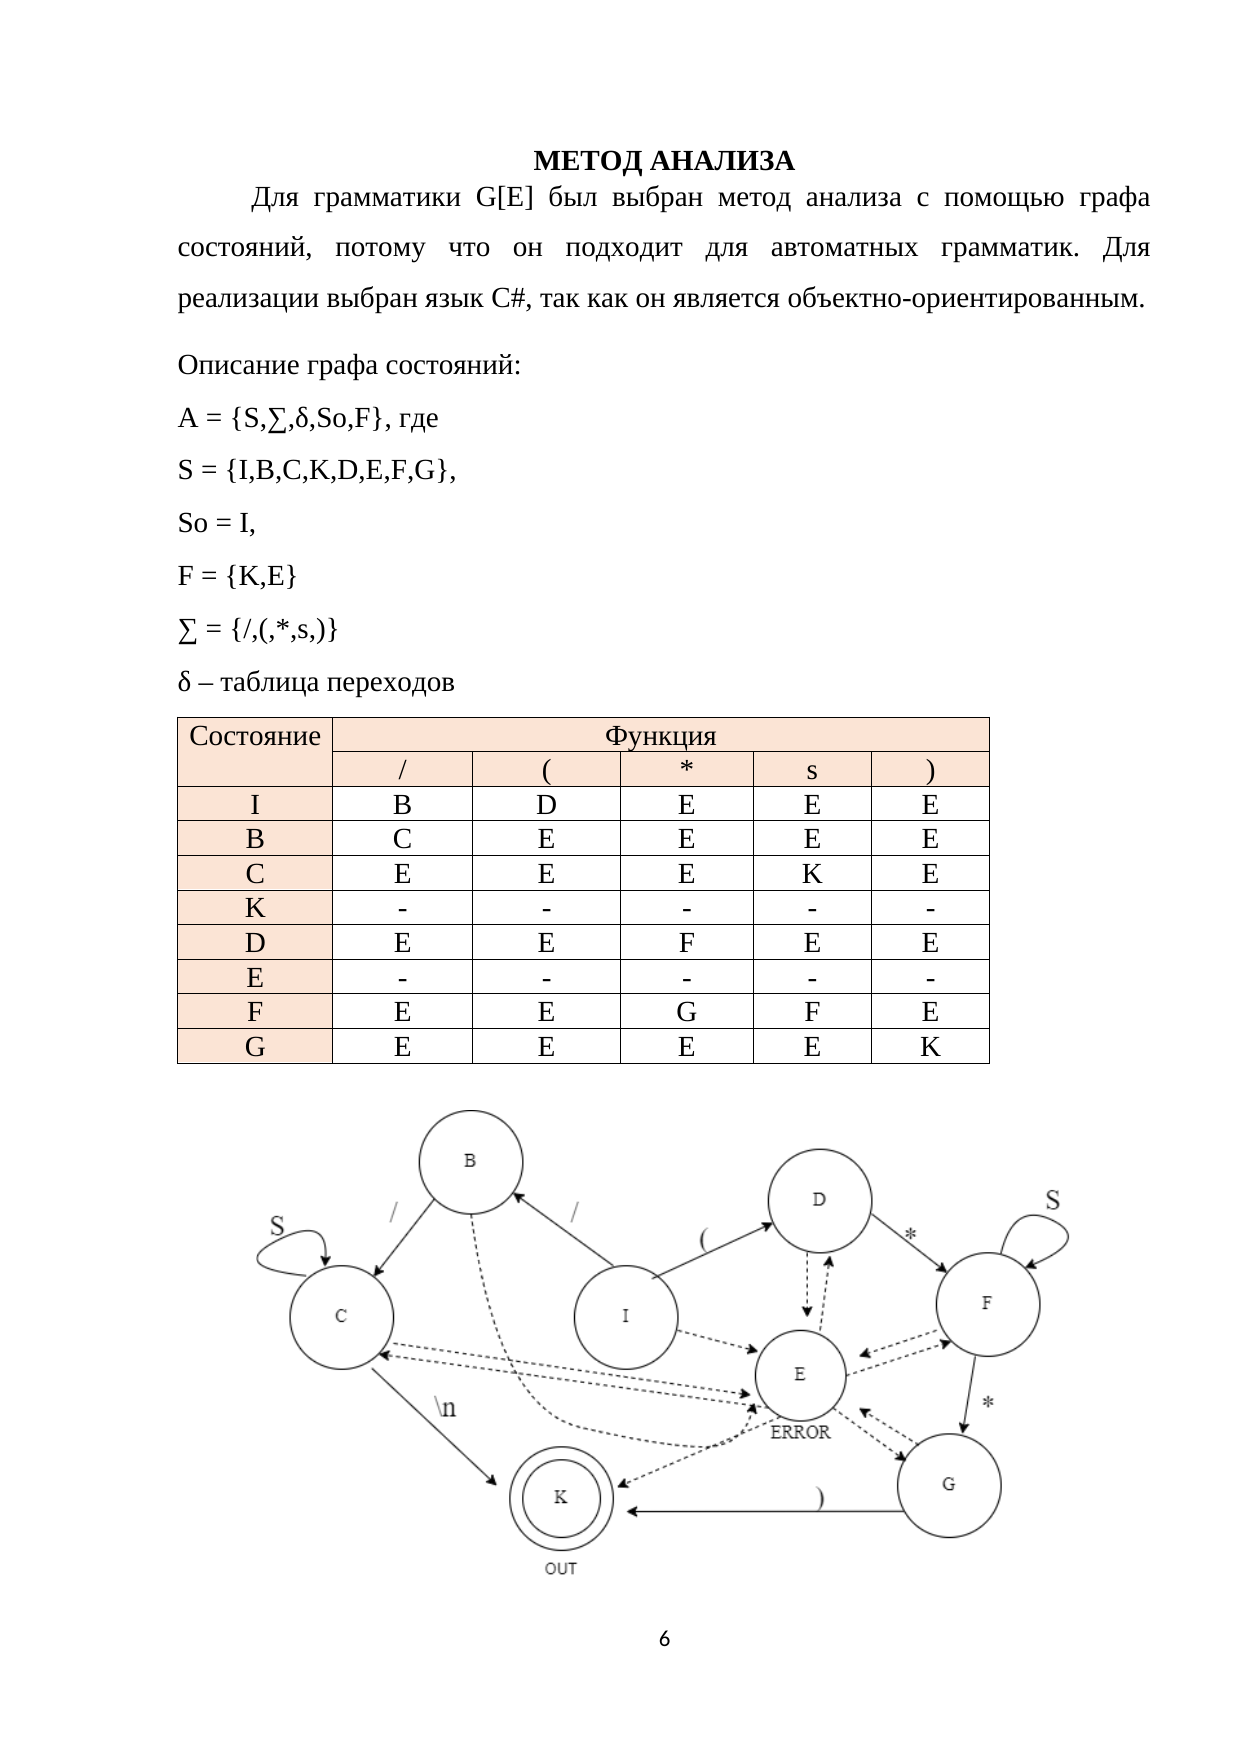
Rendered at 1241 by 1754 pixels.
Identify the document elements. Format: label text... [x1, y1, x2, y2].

table_cell - [754, 891, 871, 924]
table_cell - [333, 891, 472, 924]
table_cell E [754, 821, 871, 855]
text Описание графа состояний: [177, 347, 1152, 380]
text A = {S,∑,δ,So,F}, где [177, 400, 1152, 433]
subtitle МЕТОД АНАЛИЗА [177, 143, 1152, 177]
text S = {I,B,C,K,D,E,F,G}, [177, 452, 1152, 486]
table_cell K [754, 856, 871, 889]
table_cell E [872, 821, 989, 855]
table_cell ) [872, 752, 989, 786]
table_cell C [333, 821, 472, 855]
text F = {K,E} [177, 558, 1152, 592]
table_cell K [872, 1029, 989, 1062]
table_cell E [473, 821, 620, 855]
table_cell E [754, 787, 871, 820]
table_cell - [872, 891, 989, 924]
table_cell C [178, 856, 332, 889]
table_cell - [872, 960, 989, 993]
table_cell - [473, 960, 620, 993]
table_cell E [333, 925, 472, 959]
text So = I, [177, 505, 1152, 539]
table_cell D [473, 787, 620, 820]
table_cell E [333, 994, 472, 1028]
table_cell E [473, 1029, 620, 1062]
table_cell - [473, 891, 620, 924]
text δ – таблица переходов [177, 664, 1152, 697]
table_cell E [872, 787, 989, 820]
table_cell K [178, 891, 332, 924]
table_cell E [621, 1029, 753, 1062]
table_cell - [621, 960, 753, 993]
table_cell - [754, 960, 871, 993]
table_cell E [872, 925, 989, 959]
table_header Функция [333, 718, 989, 751]
table_cell F [621, 925, 753, 959]
table_cell E [473, 994, 620, 1028]
table_cell E [621, 787, 753, 820]
table_header Состояние [178, 718, 332, 786]
table_cell E [872, 994, 989, 1028]
table_cell E [754, 1029, 871, 1062]
table_cell E [178, 960, 332, 993]
table_cell E [872, 856, 989, 889]
table_cell F [178, 994, 332, 1028]
table_cell D [178, 925, 332, 959]
table_cell - [333, 960, 472, 993]
table_cell - [621, 891, 753, 924]
text ∑ = {/,(,*,s,)} [177, 611, 1152, 644]
table_cell E [473, 856, 620, 889]
picture [256, 1110, 1073, 1590]
table_cell s [754, 752, 871, 786]
text Для грамматики G[E] был выбран метод анализа с помощью графа состояний, потому что он подходит для автоматных грамматик. Для реализации выбран язык C#, так как он является объектно-ориентированным. [177, 179, 1152, 313]
table_cell E [473, 925, 620, 959]
table_cell E [621, 856, 753, 889]
table_cell E [333, 1029, 472, 1062]
table_cell G [178, 1029, 332, 1062]
table_cell B [178, 821, 332, 855]
table_cell ( [473, 752, 620, 786]
table_cell E [754, 925, 871, 959]
table_cell G [621, 994, 753, 1028]
table_cell B [333, 787, 472, 820]
table_cell * [621, 752, 753, 786]
table_cell E [621, 821, 753, 855]
table_cell E [333, 856, 472, 889]
table_cell I [178, 787, 332, 820]
table_cell / [333, 752, 472, 786]
table_cell F [754, 994, 871, 1028]
